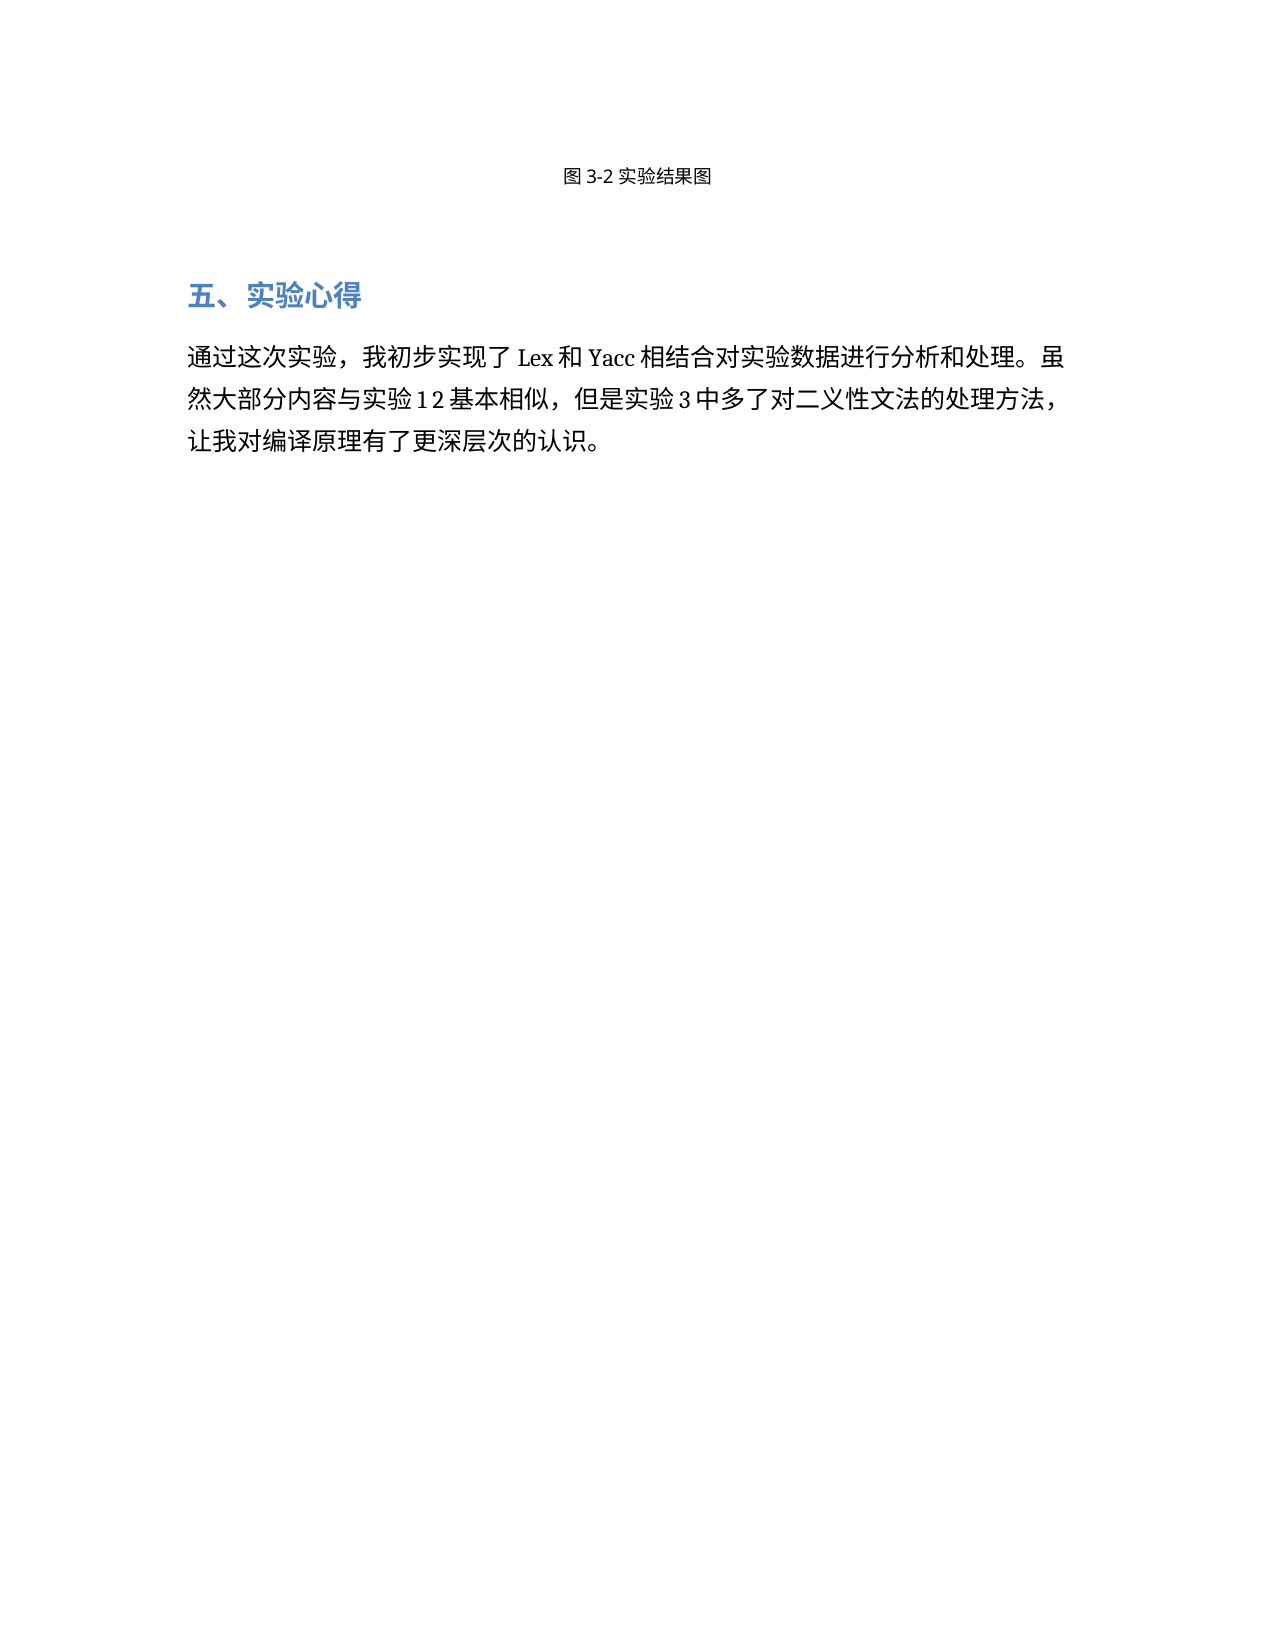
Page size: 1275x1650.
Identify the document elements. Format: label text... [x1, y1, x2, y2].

subtitle 五、实验心得 [187, 273, 1087, 314]
text 图 3-2 实验结果图 [187, 150, 1087, 192]
text 通过这次实验，我初步实现了Lex和Yacc相结合对实验数据进行分析和处理。虽然大部分内容与实验1 2基本相似，但是实验3中多了对二义性文法的处理方法，让我对编译原理有了更深层次的认识。 [187, 333, 1087, 458]
